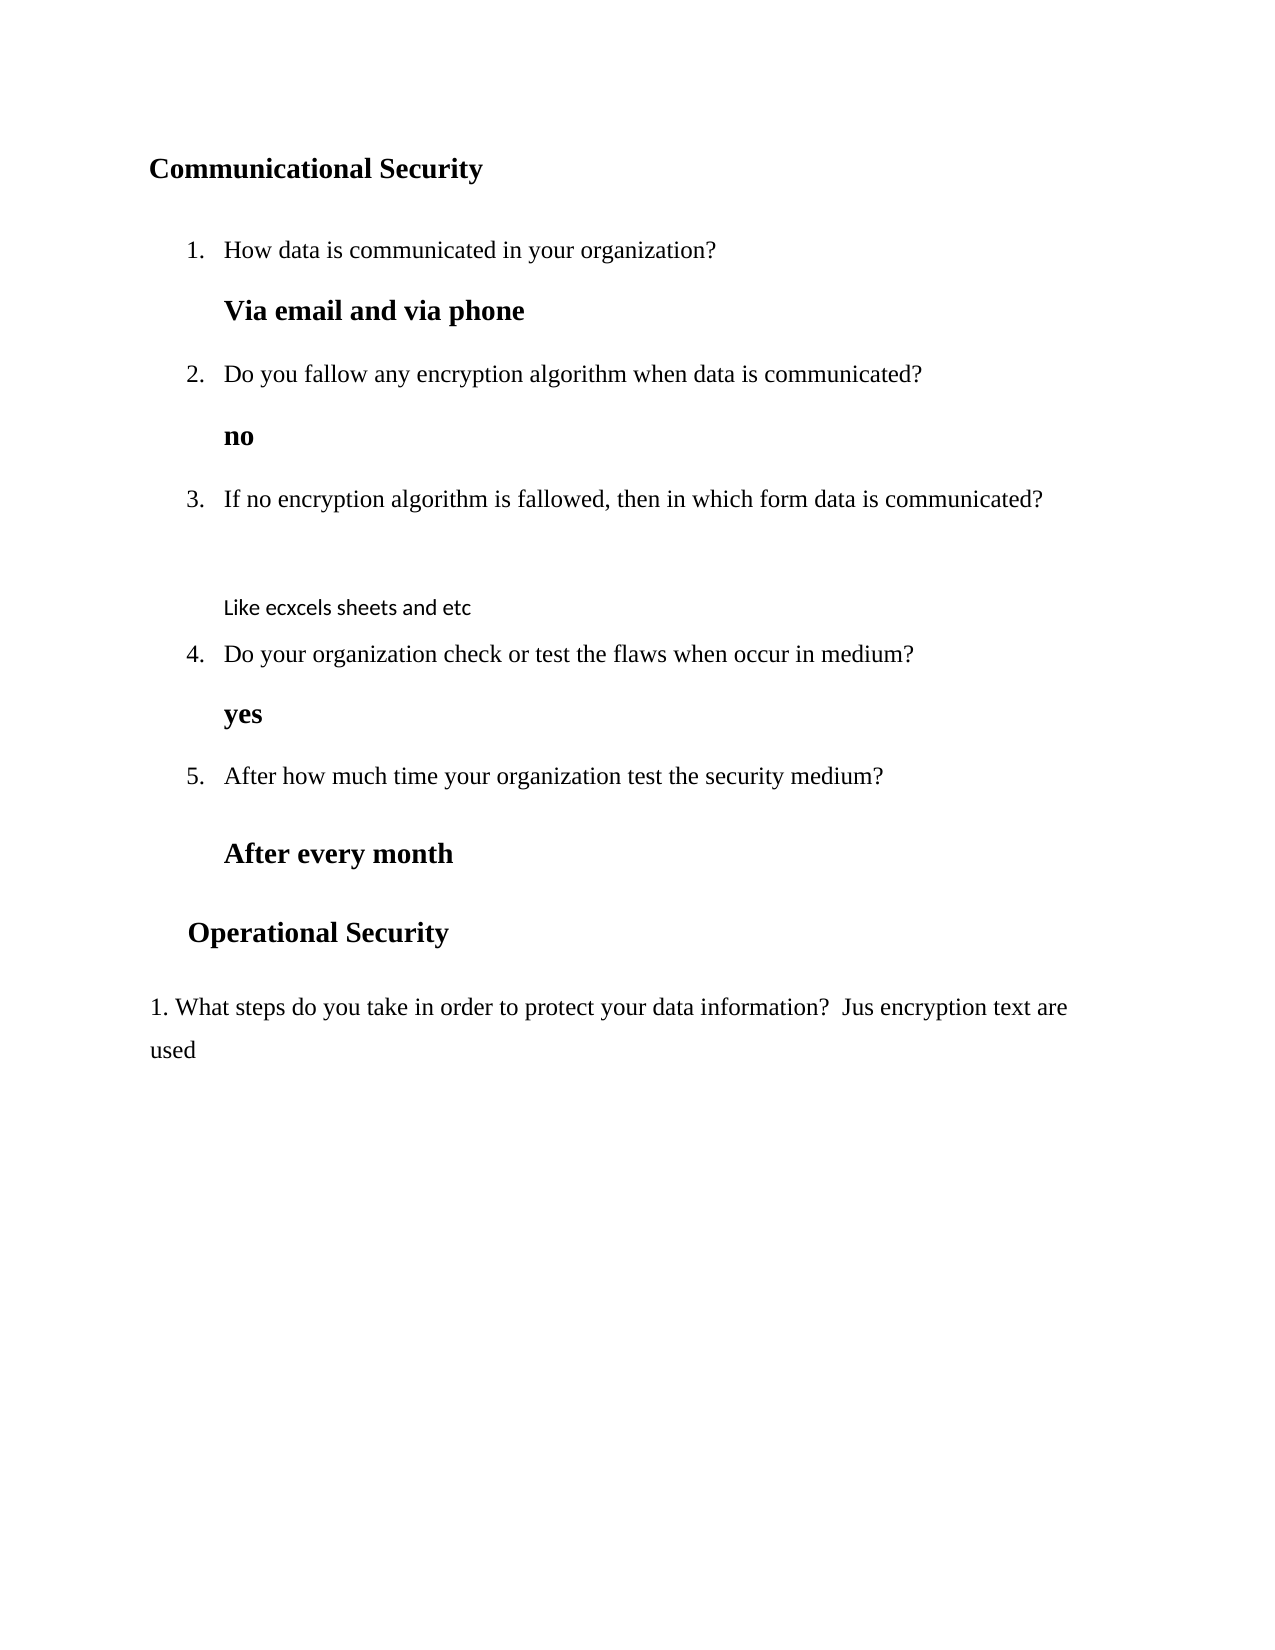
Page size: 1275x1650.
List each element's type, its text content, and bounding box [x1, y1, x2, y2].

text Like ecxcels sheets and etc [223, 593, 1104, 621]
list After how much time your organization test the security medium? [186, 757, 1104, 791]
text no [223, 418, 1104, 451]
subtitle Operational Security [187, 915, 1104, 948]
list Do you fallow any encryption algorithm when data is communicated? [186, 356, 1104, 389]
subtitle Communicational Security [148, 151, 1104, 184]
text yes [223, 696, 1104, 729]
text 1. What steps do you take in order to protect your data information? Jus encryption text are used [150, 992, 1104, 1063]
list How data is communicated in your organization? [186, 231, 1104, 265]
text After every month [223, 836, 1104, 869]
text Via email and via phone [223, 293, 1104, 327]
list Do your organization check or test the flaws when occur in medium? [186, 635, 1104, 668]
list If no encryption algorithm is fallowed, then in which form data is communicated? [186, 480, 1104, 513]
